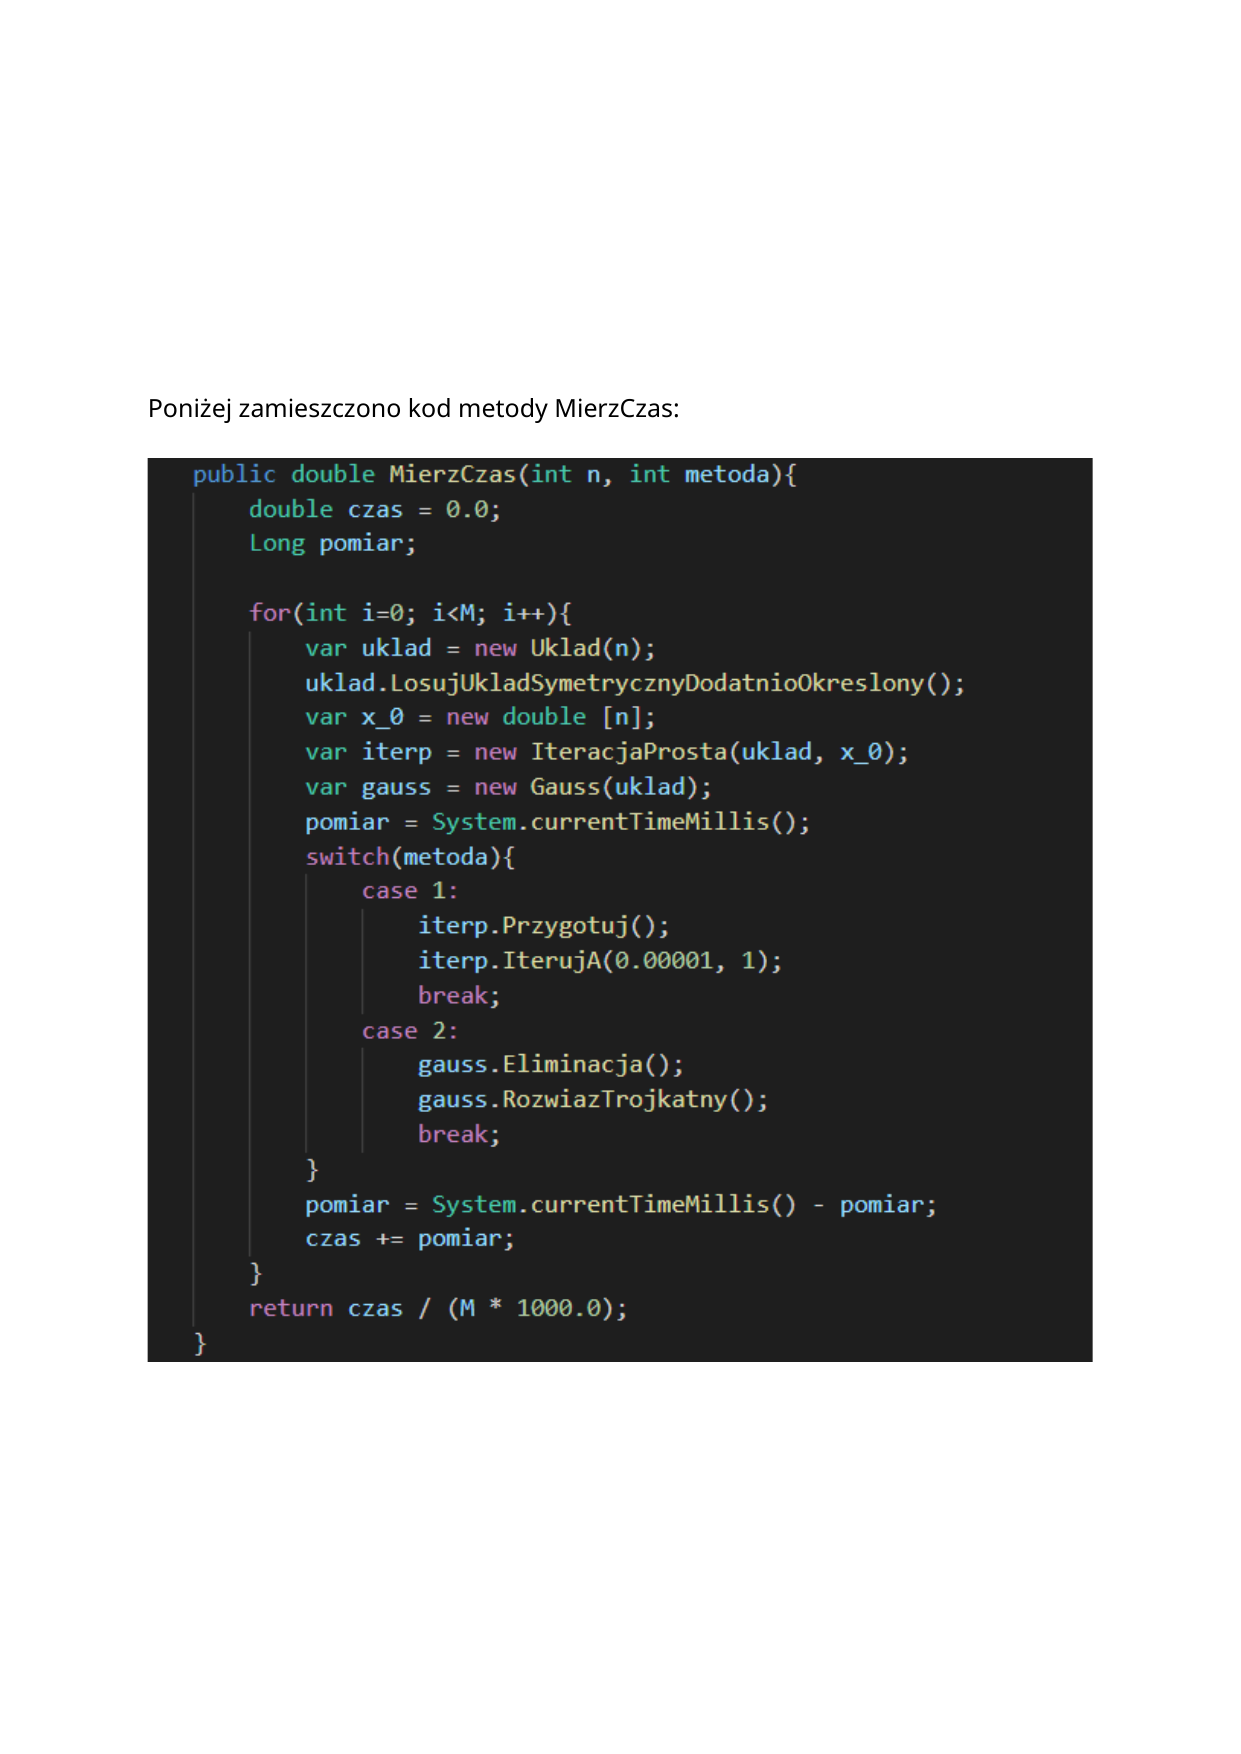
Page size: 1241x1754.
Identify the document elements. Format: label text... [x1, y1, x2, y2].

picture [147, 458, 1093, 1362]
text Poniżej zamieszczono kod metody MierzCzas: [148, 391, 1093, 425]
